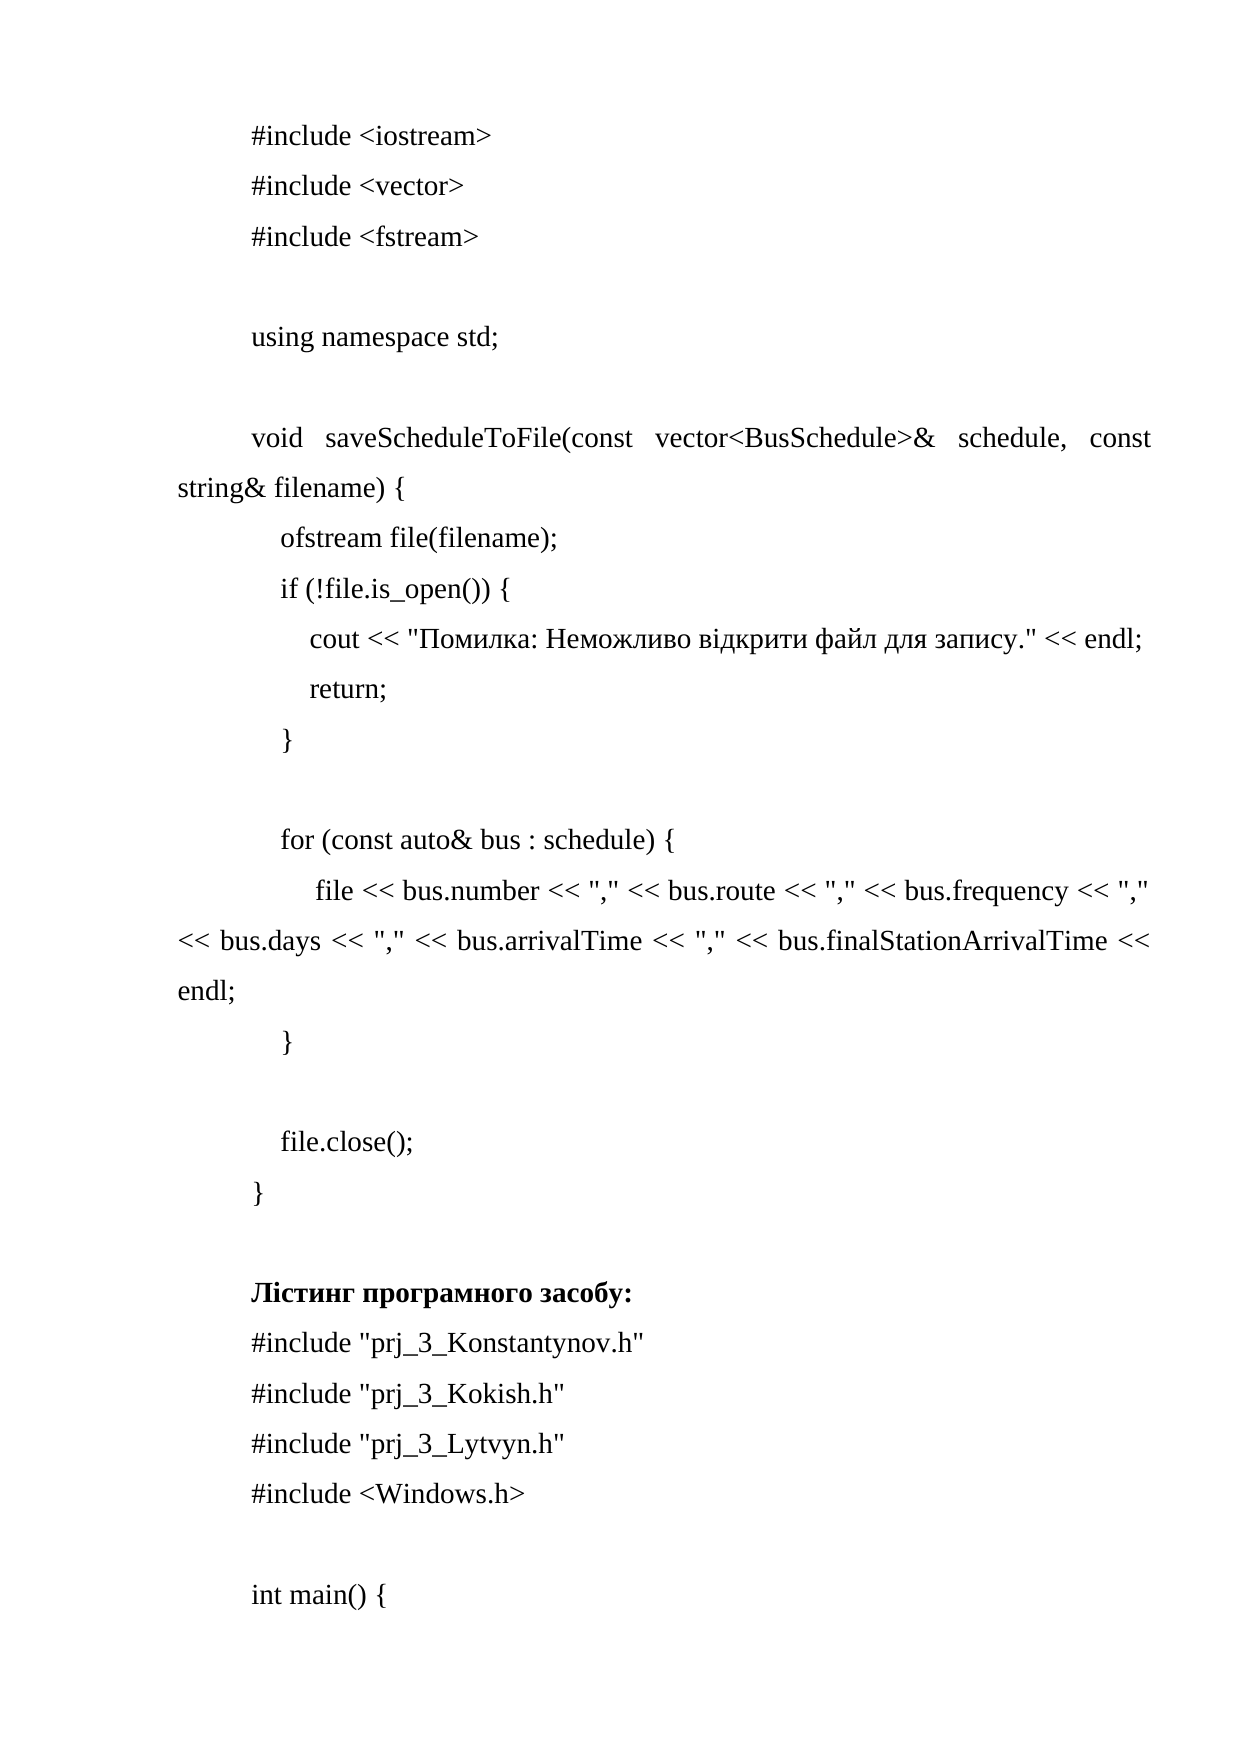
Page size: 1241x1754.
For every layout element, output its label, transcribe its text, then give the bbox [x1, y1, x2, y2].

text void saveScheduleToFile(const vector<BusSchedule>& schedule, const string& filename) { [177, 420, 1152, 504]
text return; [177, 672, 1152, 705]
text #include "prj_3_Lytvyn.h" [177, 1426, 1152, 1460]
text } [177, 722, 1152, 755]
text cout << "Помилка: Неможливо відкрити файл для запису." << endl; [177, 621, 1152, 655]
text } [177, 1024, 1152, 1057]
text file << bus.number << "," << bus.route << "," << bus.frequency << "," << bus.days << "," << bus.arrivalTime << "," << bus.finalStationArrivalTime << endl; [177, 873, 1152, 1007]
text Лістинг програмного засобу: [177, 1275, 1152, 1309]
text using namespace std; [177, 319, 1152, 353]
text #include "prj_3_Kokish.h" [177, 1376, 1152, 1409]
text } [177, 1175, 1152, 1208]
text int main() { [177, 1577, 1152, 1611]
text #include <iostream> [177, 118, 1152, 152]
text file.close(); [177, 1124, 1152, 1158]
text #include <Windows.h> [177, 1477, 1152, 1510]
text #include "prj_3_Konstantynov.h" [177, 1326, 1152, 1359]
text if (!file.is_open()) { [177, 571, 1152, 604]
text #include <vector> [177, 168, 1152, 202]
text #include <fstream> [177, 219, 1152, 252]
text ofstream file(filename); [177, 521, 1152, 554]
text for (const auto& bus : schedule) { [177, 822, 1152, 856]
